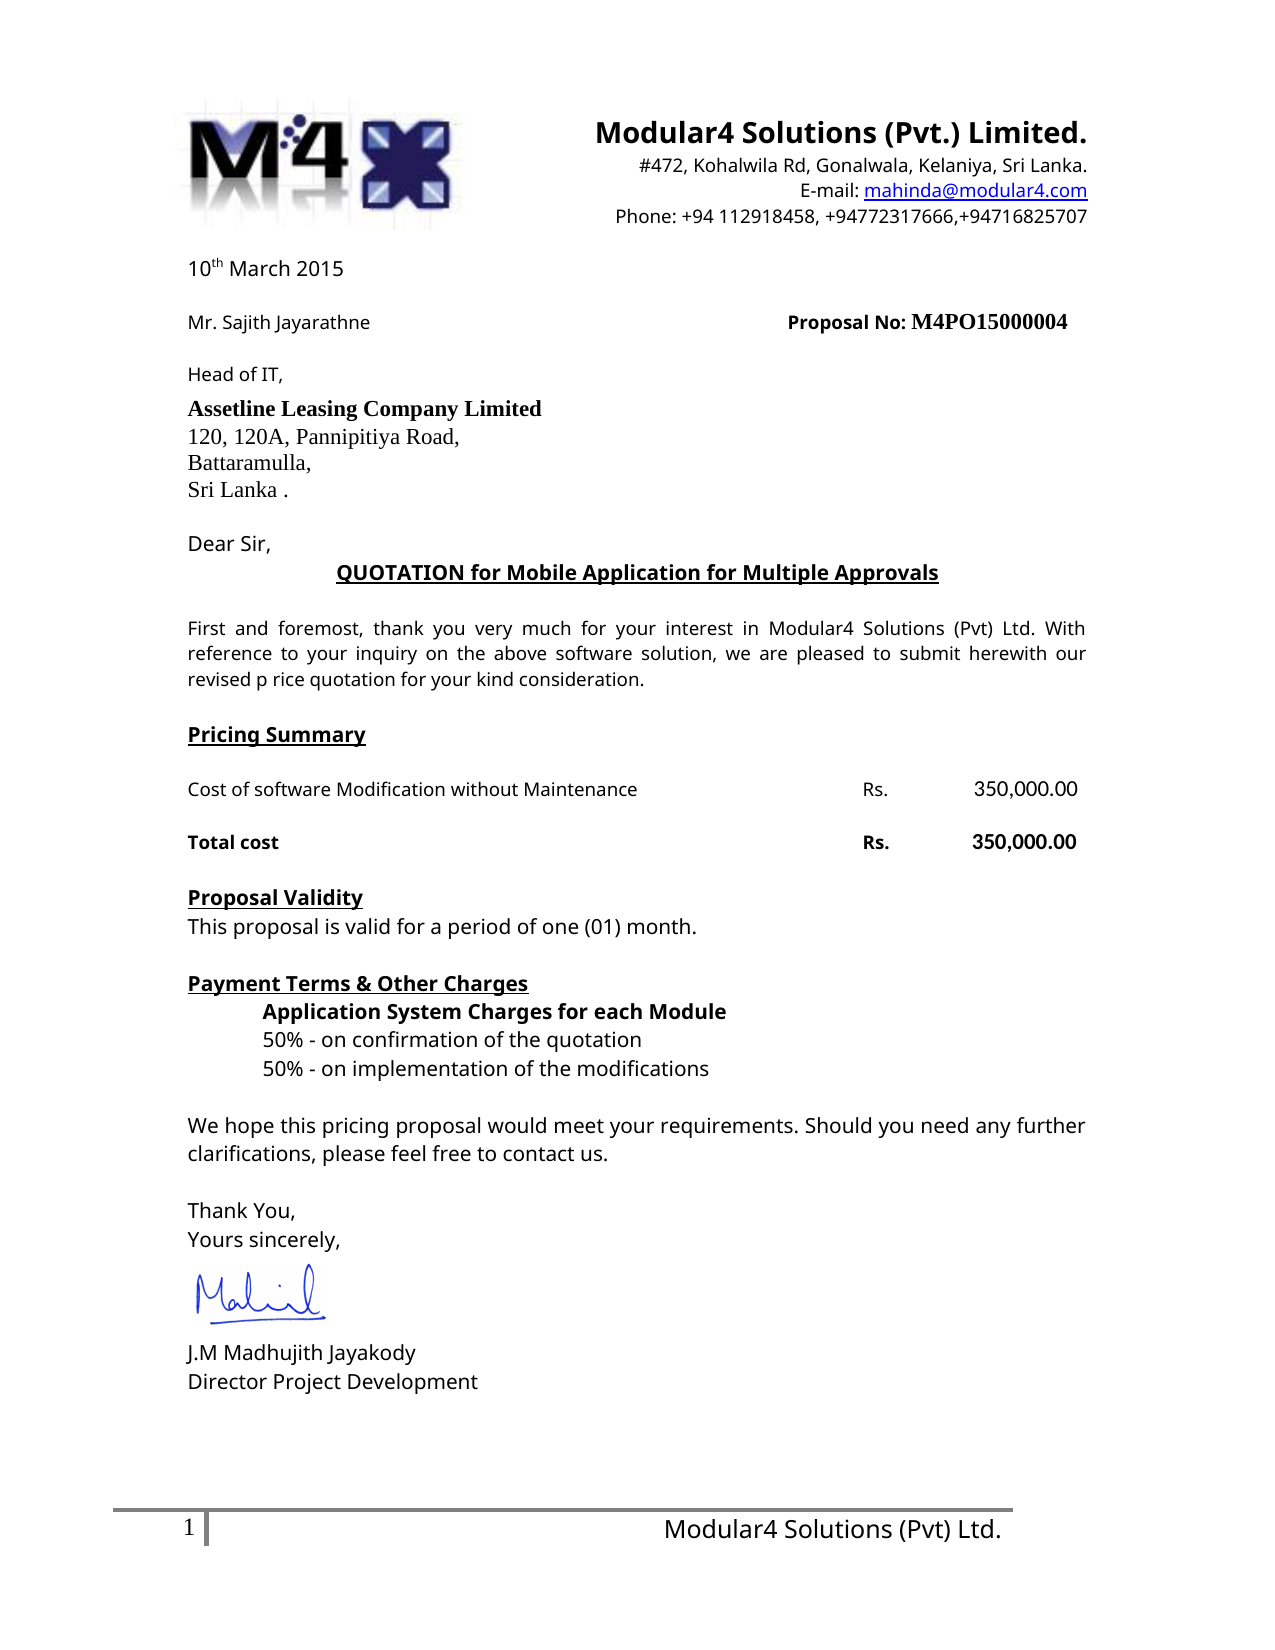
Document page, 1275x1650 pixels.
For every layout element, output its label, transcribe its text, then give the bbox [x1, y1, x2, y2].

text Pricing Summary [187, 720, 1087, 748]
text QUOTATION for Mobile Application for Multiple Approvals [187, 558, 1087, 586]
text J.M Madhujith Jayakody [187, 1338, 1087, 1367]
text 10th March 2015 [187, 254, 1087, 283]
table_cell 120, 120A, Pannipitiya Road, Battaramulla, Sri Lanka . [188, 421, 1087, 504]
text First and foremost, thank you very much for your interest in Modular4 Solutions (Pvt) Ltd. With reference to your inquiry on the above software solution, we are pleased to submit herewith our revised p rice quotation for your kind consideration. [187, 615, 1087, 691]
text Director Project Development [187, 1367, 1087, 1395]
text Payment Terms & Other Charges [187, 969, 1087, 997]
text Head of IT, [187, 361, 1087, 387]
text Total cost Rs. 350,000.00 [187, 827, 1087, 855]
text E-mail: mahinda@modular4.com [469, 178, 1087, 203]
table_header Assetline Leasing Company Limited [188, 387, 1087, 421]
text Proposal Validity [187, 883, 1087, 912]
text Modular4 Solutions (Pvt.) Limited. [487, 112, 1087, 152]
text Cost of software Modification without Maintenance Rs. 350,000.00 [187, 774, 1087, 802]
text 50% - on confirmation of the quotation [187, 1026, 1087, 1054]
text Thank You, [187, 1196, 1087, 1225]
text Application System Charges for each Module [187, 997, 1087, 1026]
picture [192, 1263, 328, 1326]
text We hope this pricing proposal would meet your requirements. Should you need any further clarifications, please feel free to contact us. [187, 1111, 1087, 1168]
text Phone: +94 112918458, +94772317666,+94716825707 [487, 203, 1087, 229]
text Dear Sir, [187, 529, 1087, 558]
text Yours sincerely, [187, 1225, 1087, 1253]
text 50% - on implementation of the modifications [187, 1054, 1087, 1082]
text #472, Kohalwila Rd, Gonalwala, Kelaniya, Sri Lanka. [487, 152, 1087, 178]
text This proposal is valid for a period of one (01) month. [187, 912, 1087, 940]
text Mr. Sajith Jayarathne Proposal No: M4PO15000004 [187, 308, 1087, 335]
